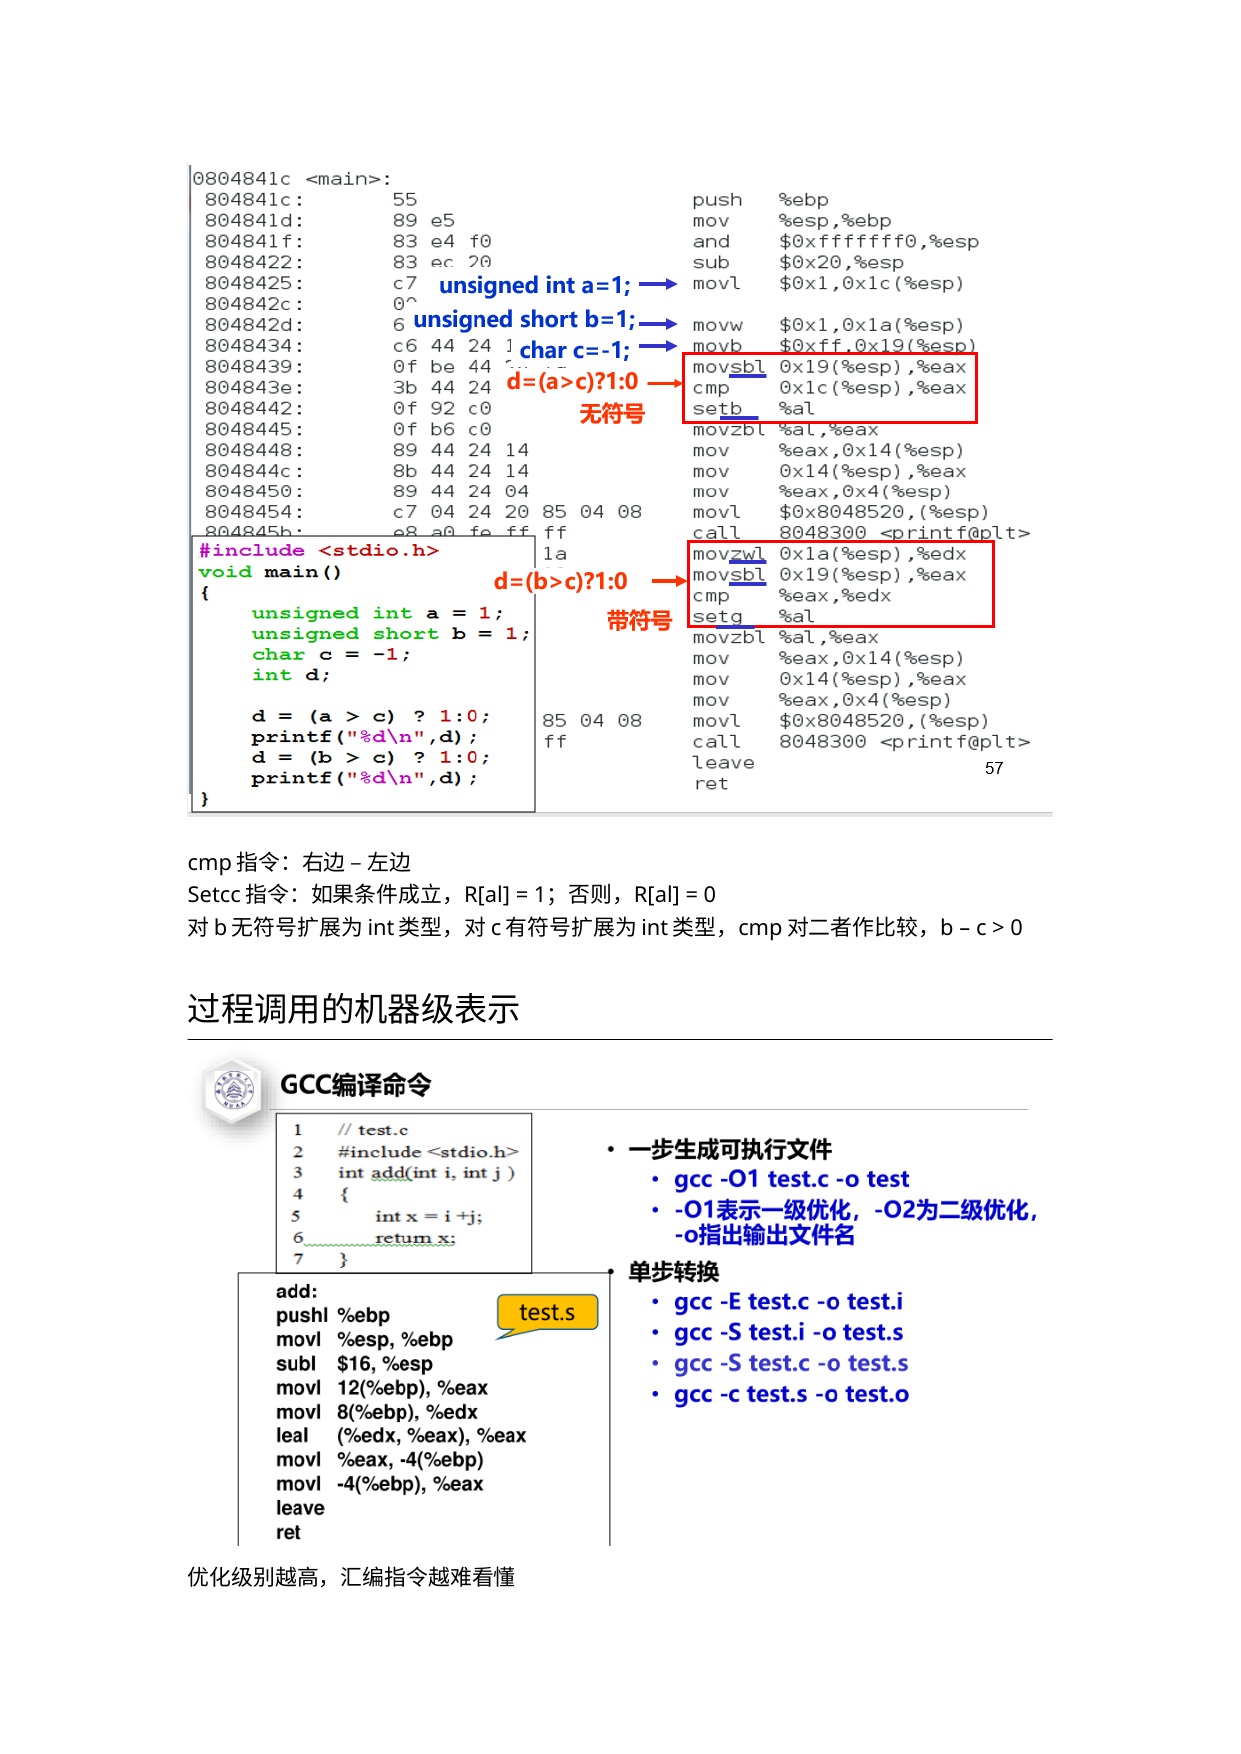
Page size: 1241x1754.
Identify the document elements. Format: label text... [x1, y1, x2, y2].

text cmp指令：右边 – 左边 [187, 844, 1053, 877]
picture [187, 162, 1053, 817]
text Setcc指令：如果条件成立，R[al] = 1；否则，R[al] = 0 [187, 877, 1053, 909]
picture [187, 1039, 1053, 1546]
text 对b无符号扩展为int类型，对c有符号扩展为int类型，cmp对二者作比较，b – c > 0 [187, 909, 1053, 942]
text 过程调用的机器级表示 [187, 974, 1053, 1039]
text 优化级别越高，汇编指令越难看懂 [187, 1559, 1053, 1592]
